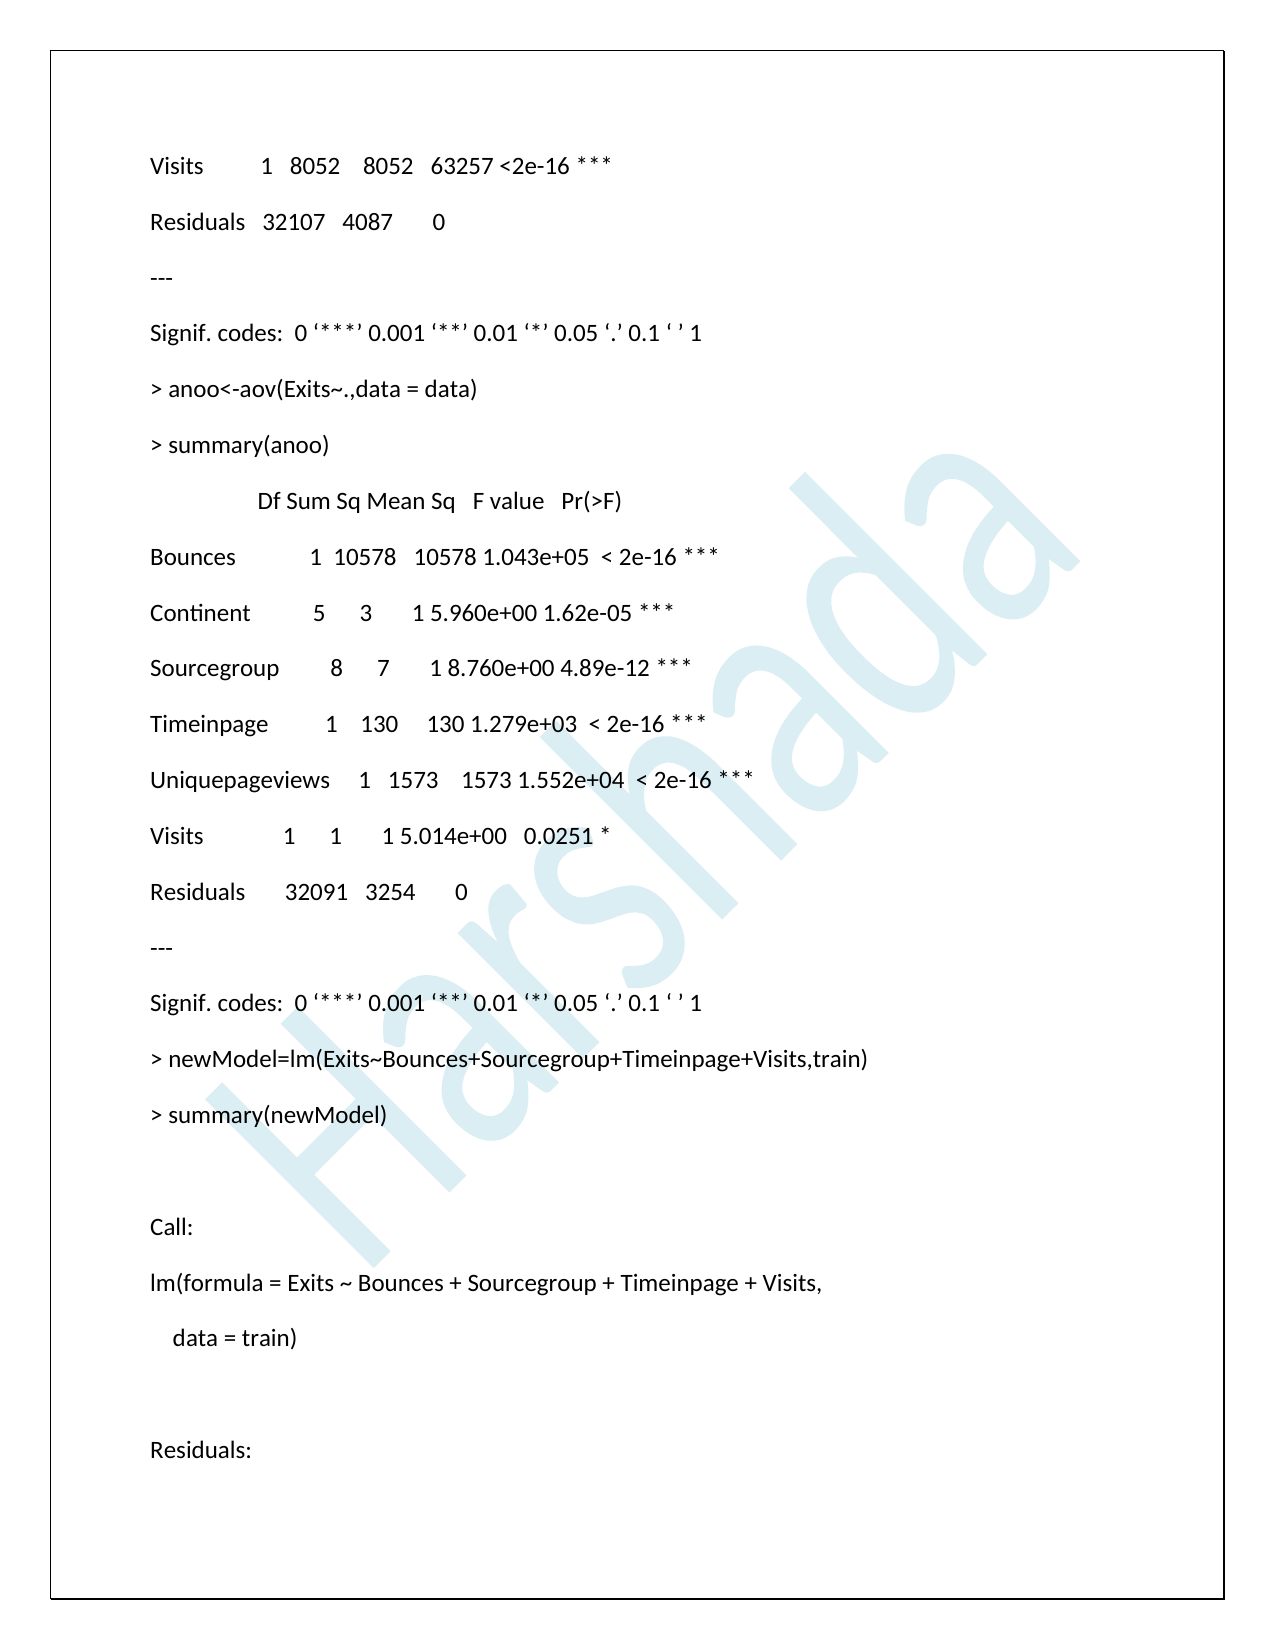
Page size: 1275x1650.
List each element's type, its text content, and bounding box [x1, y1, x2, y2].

text lm(formula = Exits ~ Bounces + Sourcegroup + Timeinpage + Visits, [150, 1267, 1124, 1297]
text Residuals: [150, 1434, 1124, 1465]
text data = train) [150, 1322, 1124, 1353]
text > summary(newModel) [150, 1099, 1124, 1130]
text Visits 1 8052 8052 63257 <2e-16 *** [150, 150, 1124, 181]
text Sourcegroup 8 7 1 8.760e+00 4.89e-12 *** [150, 652, 1124, 683]
text > summary(anoo) [150, 429, 1124, 460]
text --- [150, 262, 1124, 292]
text Call: [150, 1211, 1124, 1241]
text Df Sum Sq Mean Sq F value Pr(>F) [150, 485, 1124, 516]
text Signif. codes: 0 ‘***’ 0.001 ‘**’ 0.01 ‘*’ 0.05 ‘.’ 0.1 ‘ ’ 1 [150, 317, 1124, 348]
text Uniquepageviews 1 1573 1573 1.552e+04 < 2e-16 *** [150, 764, 1124, 795]
text > anoo<-aov(Exits~.,data = data) [150, 373, 1124, 404]
text Timeinpage 1 130 130 1.279e+03 < 2e-16 *** [150, 708, 1124, 739]
text Signif. codes: 0 ‘***’ 0.001 ‘**’ 0.01 ‘*’ 0.05 ‘.’ 0.1 ‘ ’ 1 [150, 987, 1124, 1018]
text > newModel=lm(Exits~Bounces+Sourcegroup+Timeinpage+Visits,train) [150, 1043, 1124, 1074]
text Continent 5 3 1 5.960e+00 1.62e-05 *** [150, 597, 1124, 627]
text Residuals 32091 3254 0 [150, 876, 1124, 906]
text Bounces 1 10578 10578 1.043e+05 < 2e-16 *** [150, 541, 1124, 571]
text Residuals 32107 4087 0 [150, 206, 1124, 236]
text --- [150, 932, 1124, 962]
text Visits 1 1 1 5.014e+00 0.0251 * [150, 820, 1124, 851]
